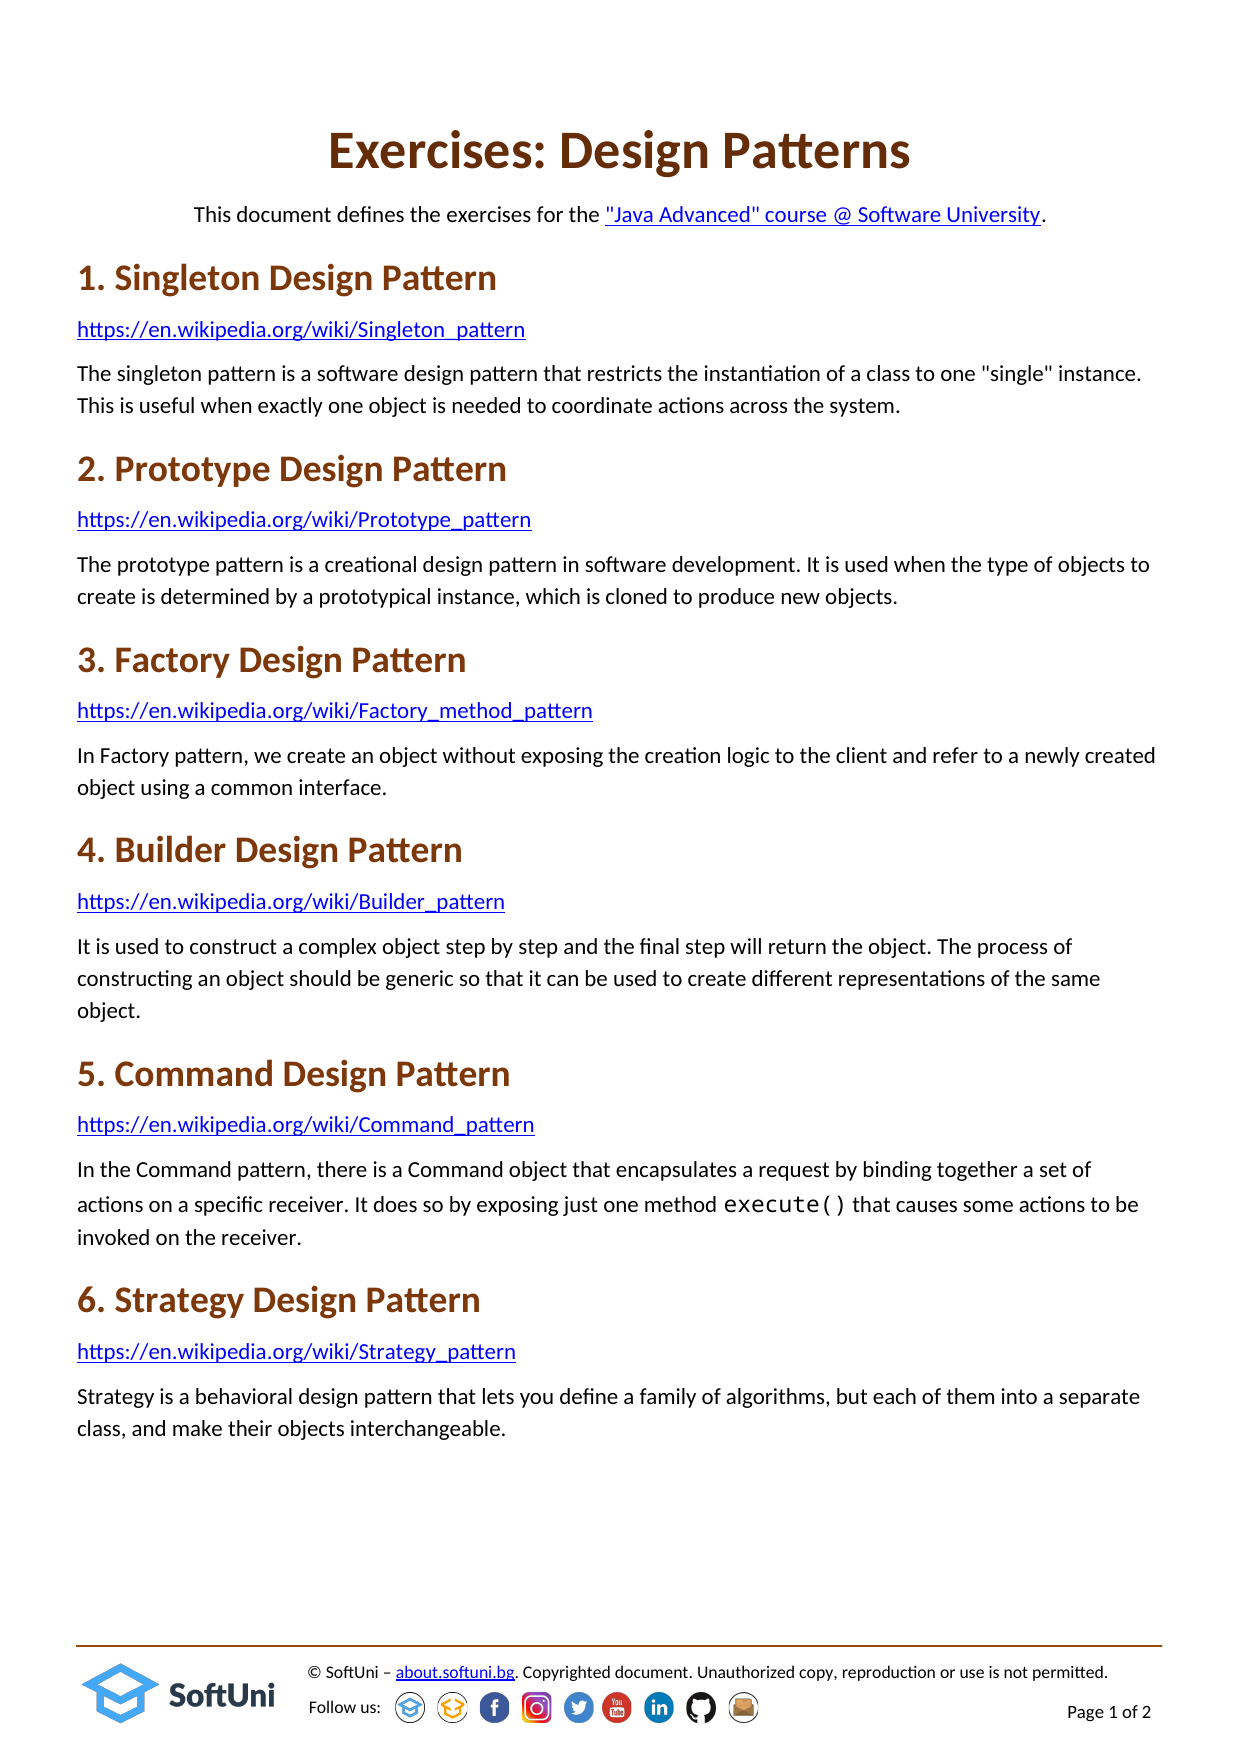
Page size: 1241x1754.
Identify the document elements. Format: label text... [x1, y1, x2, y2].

picture [644, 1714, 653, 1723]
picture [665, 1714, 674, 1723]
picture [395, 1692, 425, 1723]
text https://en.wikipedia.org/wiki/Factory_method_pattern [77, 697, 1163, 724]
picture [479, 1692, 510, 1723]
picture [665, 1692, 674, 1701]
text https://en.wikipedia.org/wiki/Strategy_pattern [77, 1337, 1163, 1366]
picture [686, 1692, 716, 1723]
picture [602, 1692, 632, 1723]
subtitle Factory Design Pattern [77, 636, 1163, 681]
text https://en.wikipedia.org/wiki/Builder_pattern [77, 887, 1163, 916]
picture [644, 1692, 653, 1701]
subtitle Builder Design Pattern [77, 826, 1163, 872]
picture [522, 1692, 552, 1723]
text https://en.wikipedia.org/wiki/Singleton_pattern [77, 315, 1163, 343]
picture [75, 1658, 281, 1729]
subtitle Command Design Pattern [77, 1049, 1163, 1095]
text Strategy is a behavioral design pattern that lets you define a family of algorithms, but each of them into a separate class, and make their objects interchangeable. [77, 1382, 1163, 1442]
subtitle Prototype Design Pattern [77, 444, 1163, 490]
subtitle Exercises: Design Patterns [77, 116, 1163, 182]
picture [658, 1705, 667, 1714]
text https://en.wikipedia.org/wiki/Command_pattern [77, 1111, 1163, 1139]
text In Factory pattern, we create an object without exposing the creation logic to the client and refer to a newly created object using a common interface. [77, 741, 1163, 801]
picture [728, 1692, 759, 1723]
text This document defines the exercises for the "Java Advanced" course @ Software University. [77, 201, 1163, 229]
picture [564, 1692, 594, 1723]
text https://en.wikipedia.org/wiki/Prototype_pattern [77, 506, 1163, 534]
subtitle Singleton Design Pattern [77, 254, 1163, 299]
text The prototype pattern is a creational design pattern in software development. It is used when the type of objects to create is determined by a prototypical instance, which is cloned to produce new objects. [77, 550, 1163, 611]
picture [437, 1692, 468, 1723]
text The singleton pattern is a software design pattern that restricts the instantiation of a class to one "single" instance. This is useful when exactly one object is needed to coordinate actions across the system. [77, 359, 1163, 419]
text In the Command pattern, there is a Command object that encapsulates a request by binding together a set of actions on a specific receiver. It does so by exposing just one method execute() that causes some actions to be invoked on the receiver. [77, 1155, 1163, 1251]
subtitle Strategy Design Pattern [77, 1276, 1163, 1322]
text It is used to construct a complex object step by step and the final step will return the object. The process of constructing an object should be generic so that it can be used to create different representations of the same object. [77, 932, 1163, 1024]
